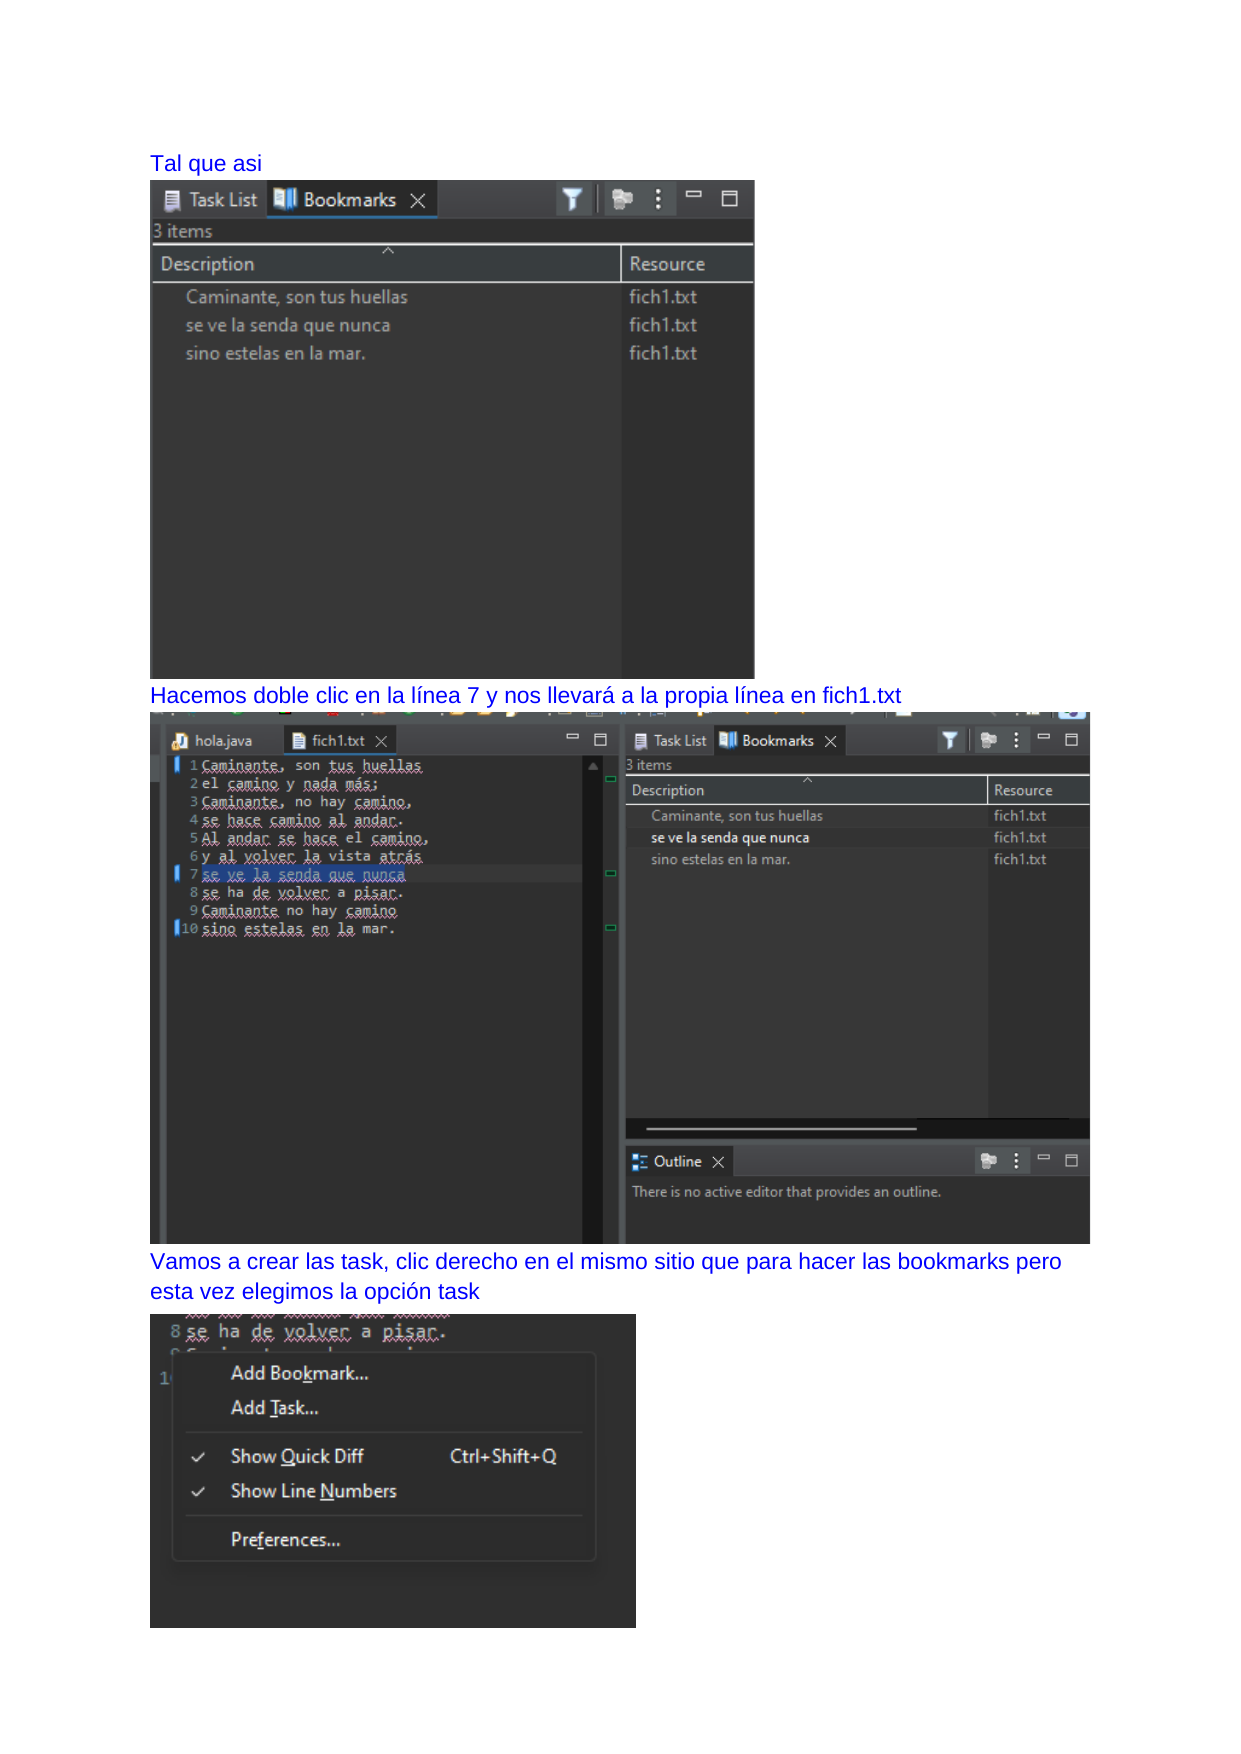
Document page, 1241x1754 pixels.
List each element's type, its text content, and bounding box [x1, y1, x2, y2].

picture [150, 1314, 636, 1628]
text Vamos a crear las task, clic derecho en el mismo sitio que para hacer las bookmarks pero esta vez elegimos la opción task [150, 1248, 1090, 1304]
text Tal que asi [150, 150, 1090, 176]
picture [150, 712, 1091, 1244]
text Hacemos doble clic en la línea 7 y nos llevará a la propia línea en fich1.txt [150, 682, 1090, 709]
picture [150, 180, 755, 679]
